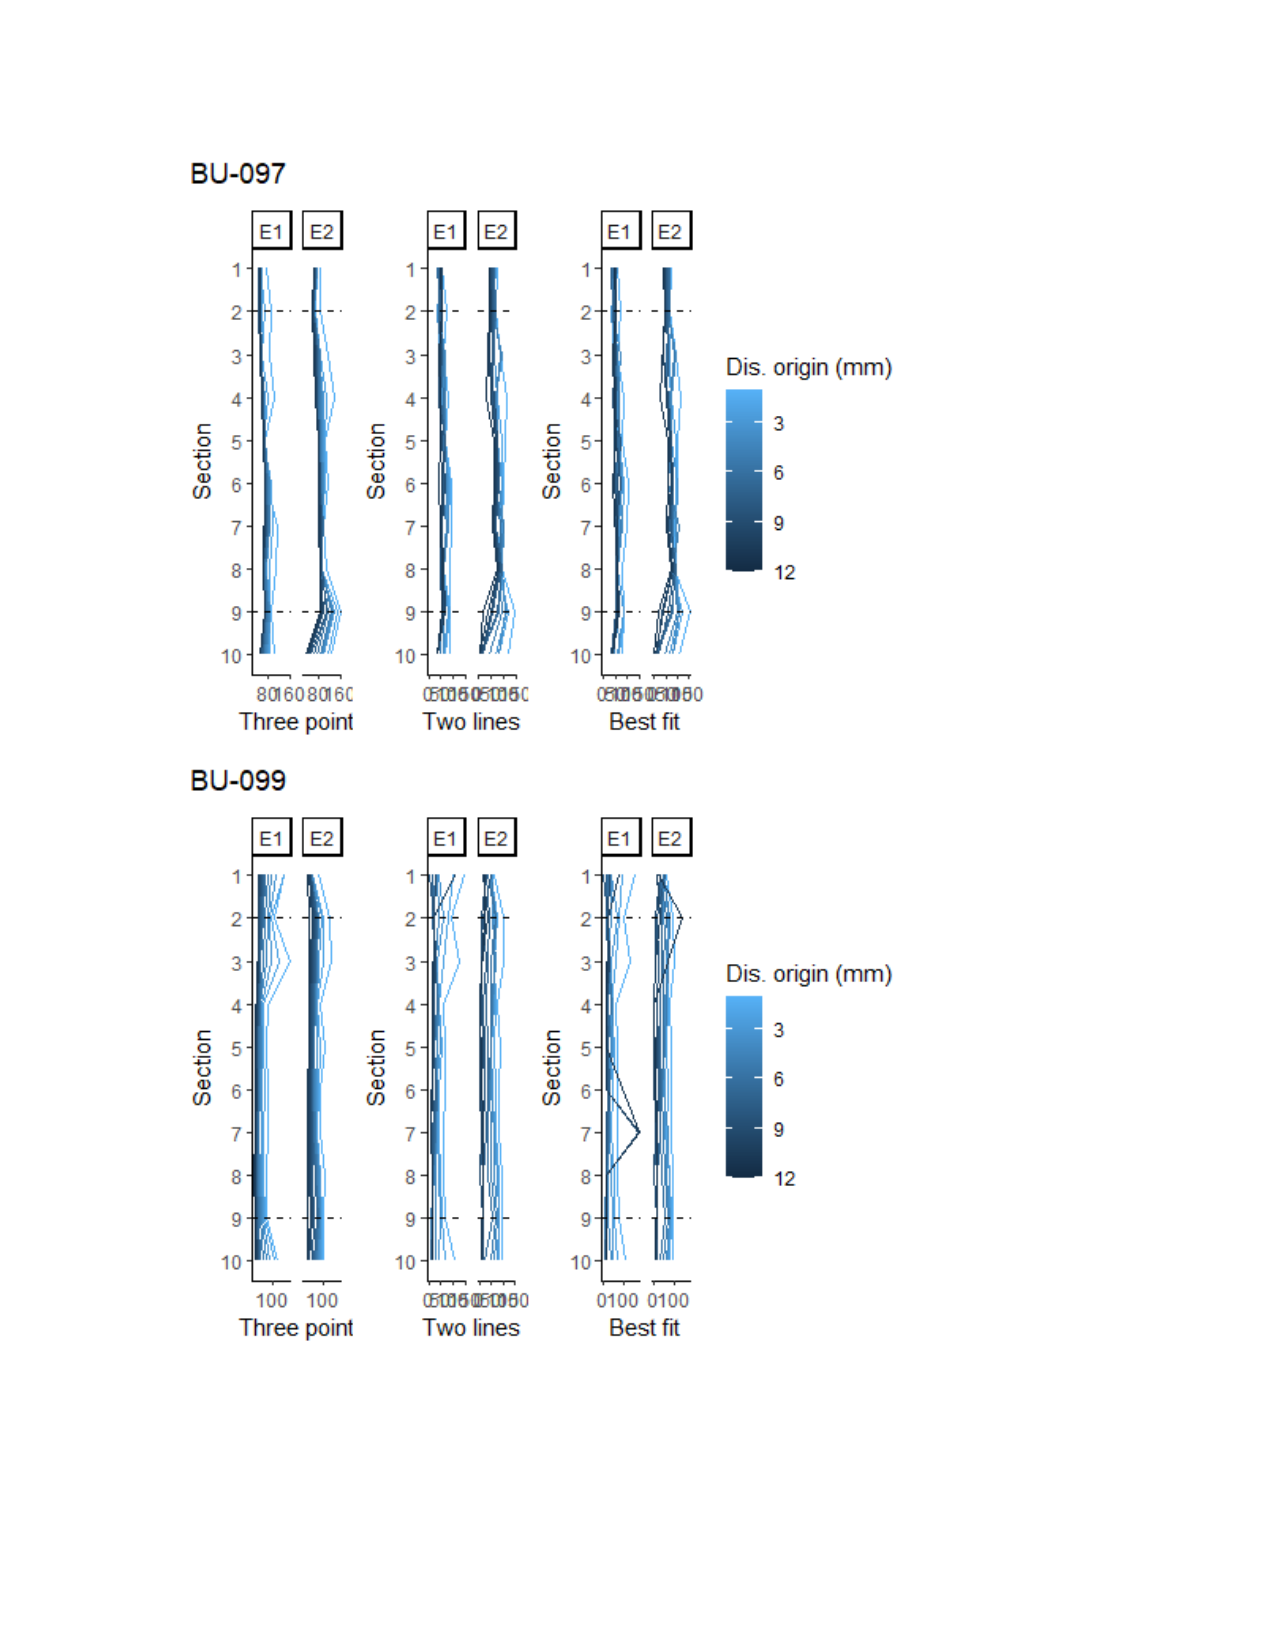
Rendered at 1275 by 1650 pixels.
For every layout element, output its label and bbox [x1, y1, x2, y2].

picture [168, 150, 927, 1363]
